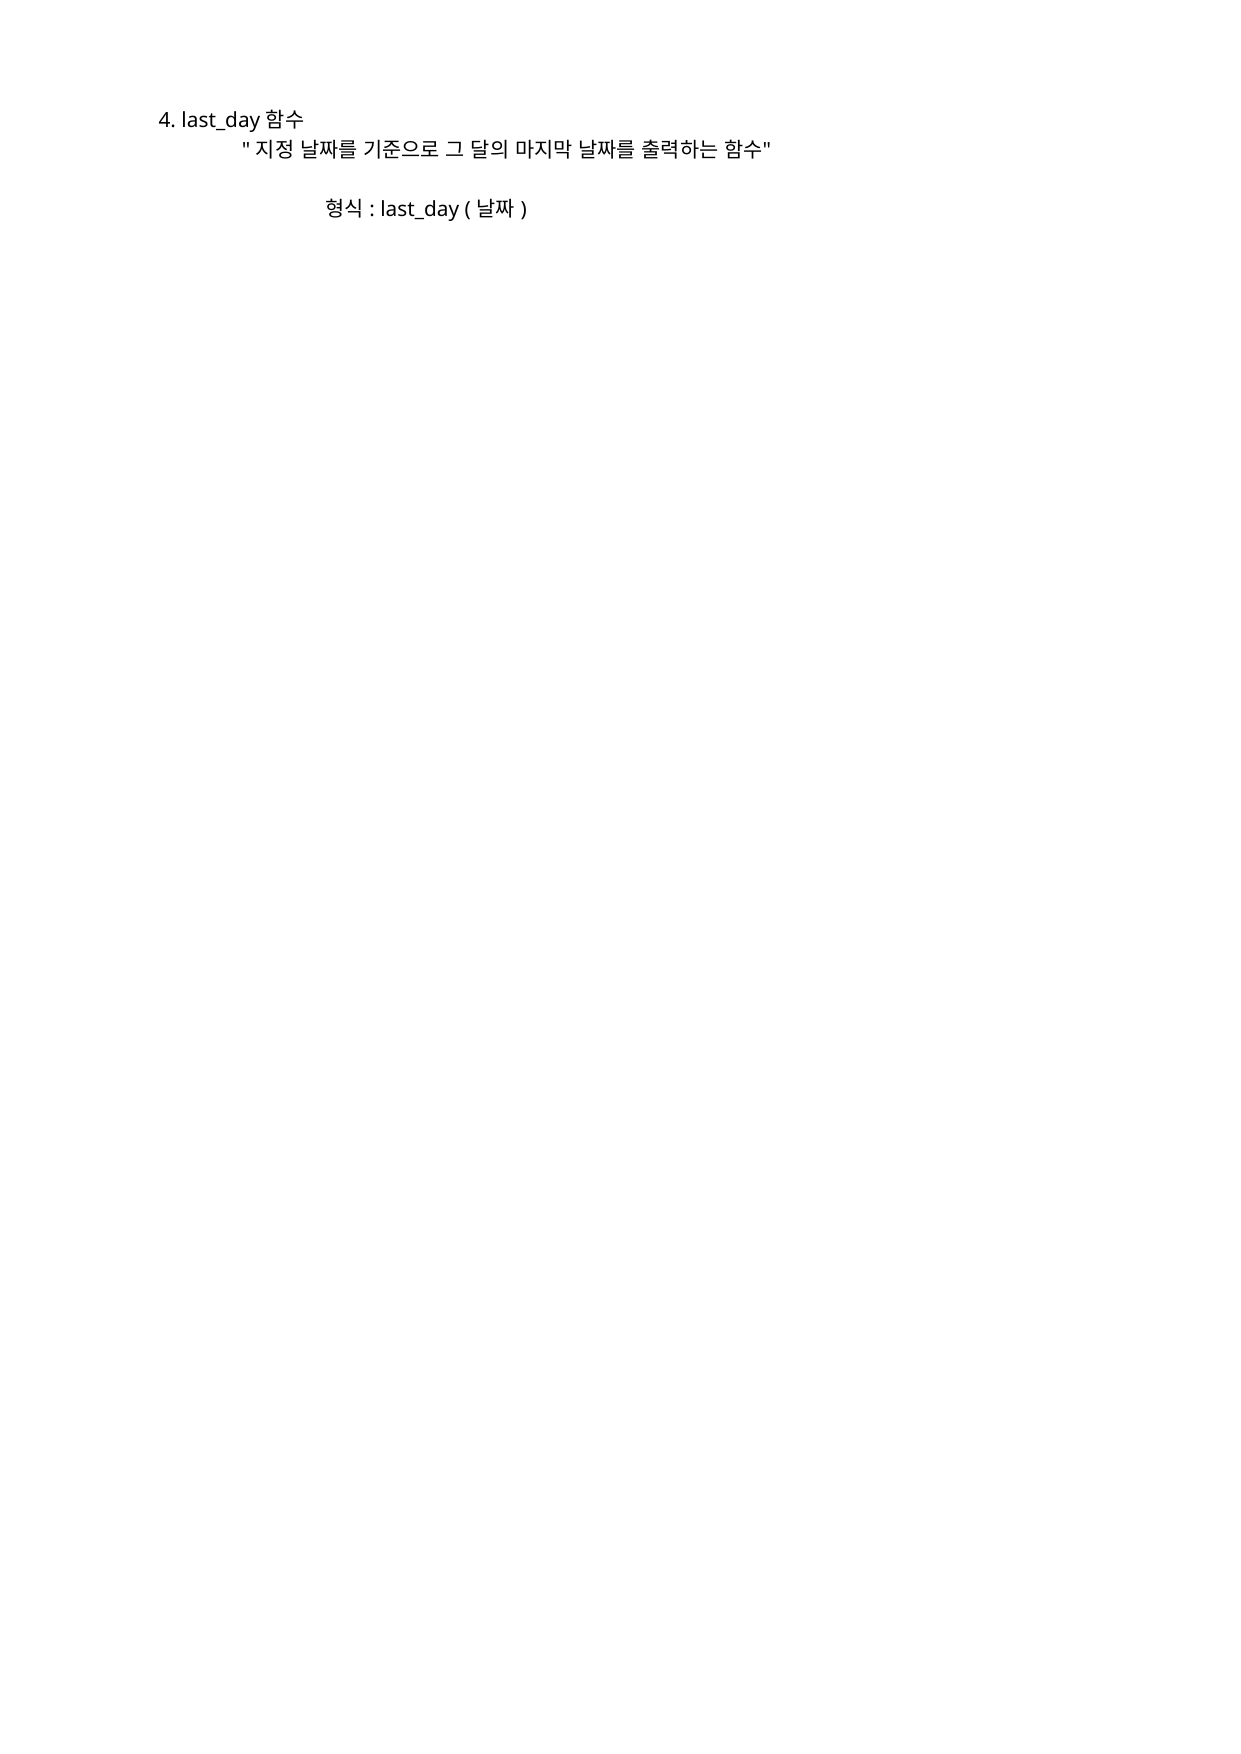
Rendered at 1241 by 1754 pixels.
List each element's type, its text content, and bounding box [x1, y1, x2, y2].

text 형식 : last_day ( 날짜 ) [75, 192, 1165, 223]
text 4. last_day 함수 [75, 103, 1165, 134]
text " 지정 날짜를 기준으로 그 달의 마지막 날짜를 출력하는 함수" [75, 134, 1165, 164]
